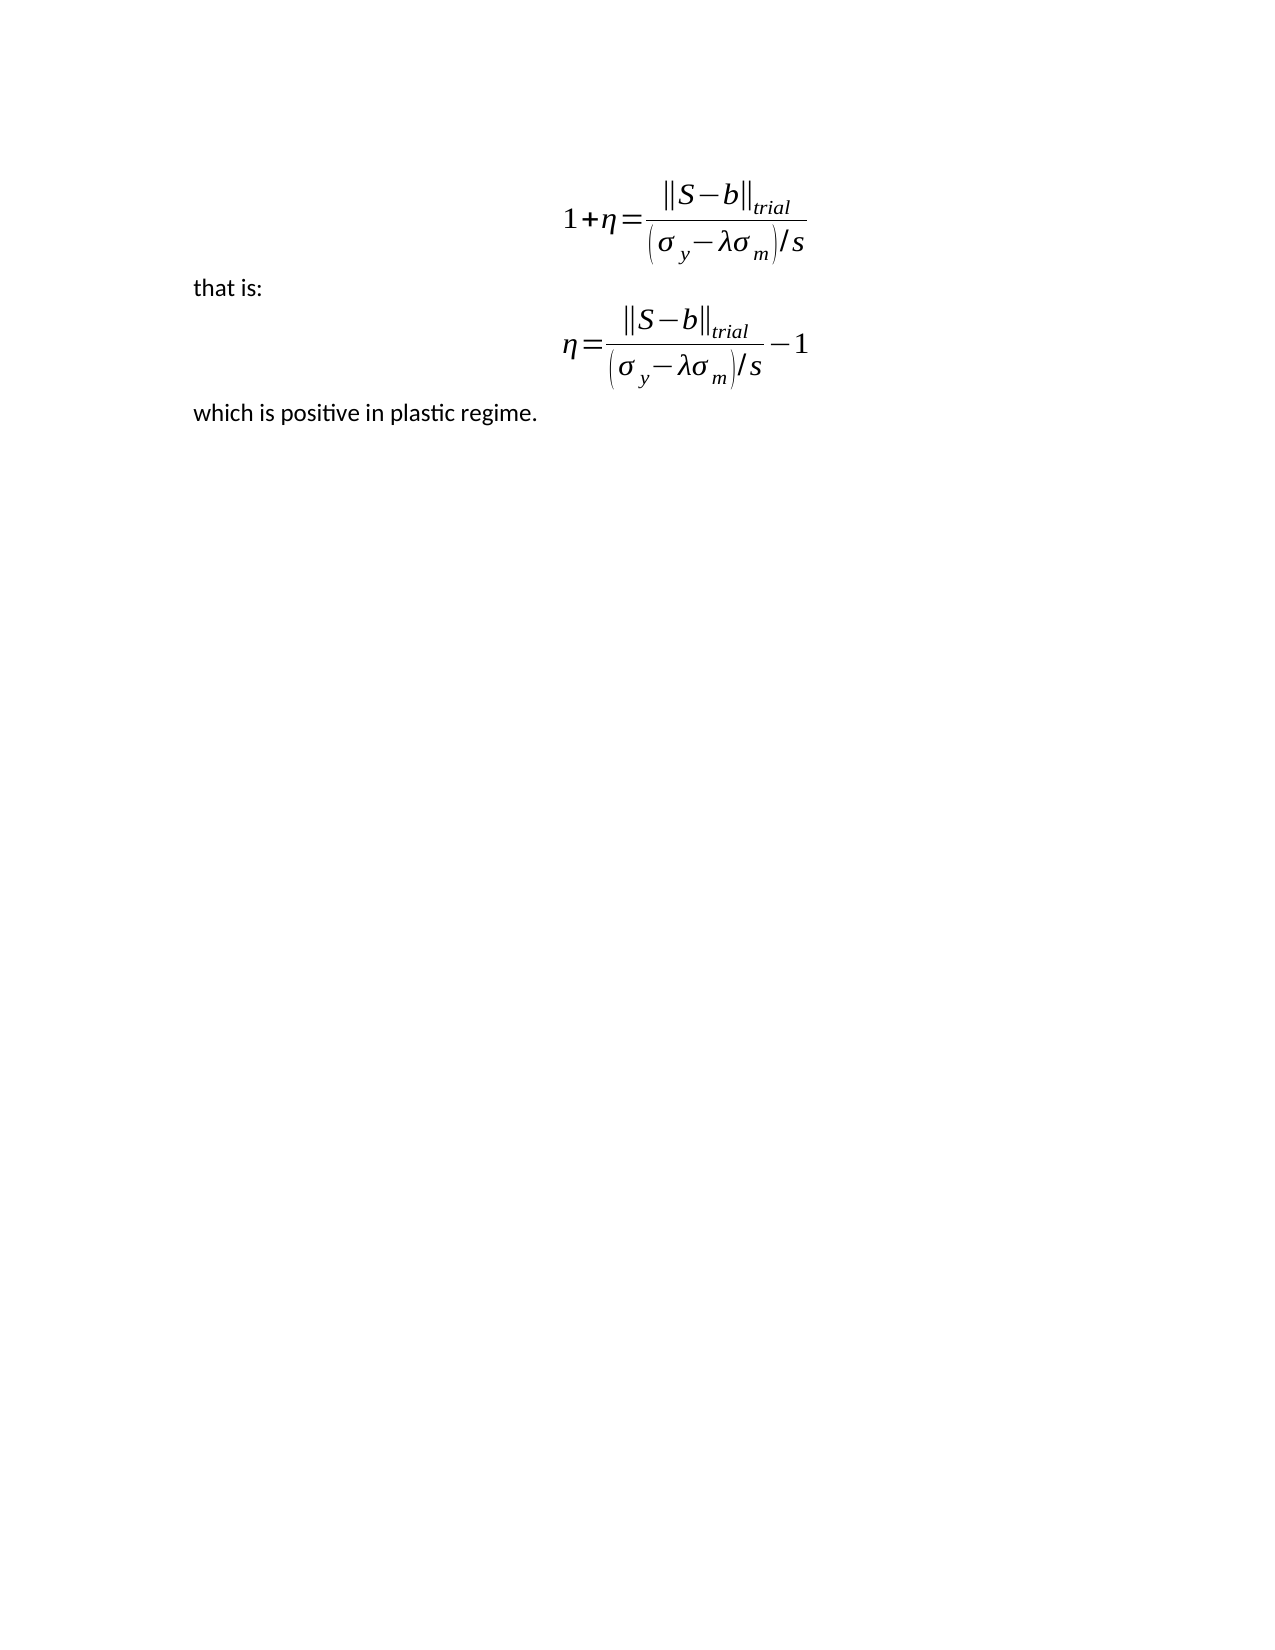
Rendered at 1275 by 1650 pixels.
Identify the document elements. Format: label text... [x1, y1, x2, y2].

text that is: [187, 272, 1087, 303]
text (27) [187, 303, 1087, 397]
text which is positive in plastic regime. [187, 397, 1087, 427]
text (26) [187, 179, 1087, 272]
